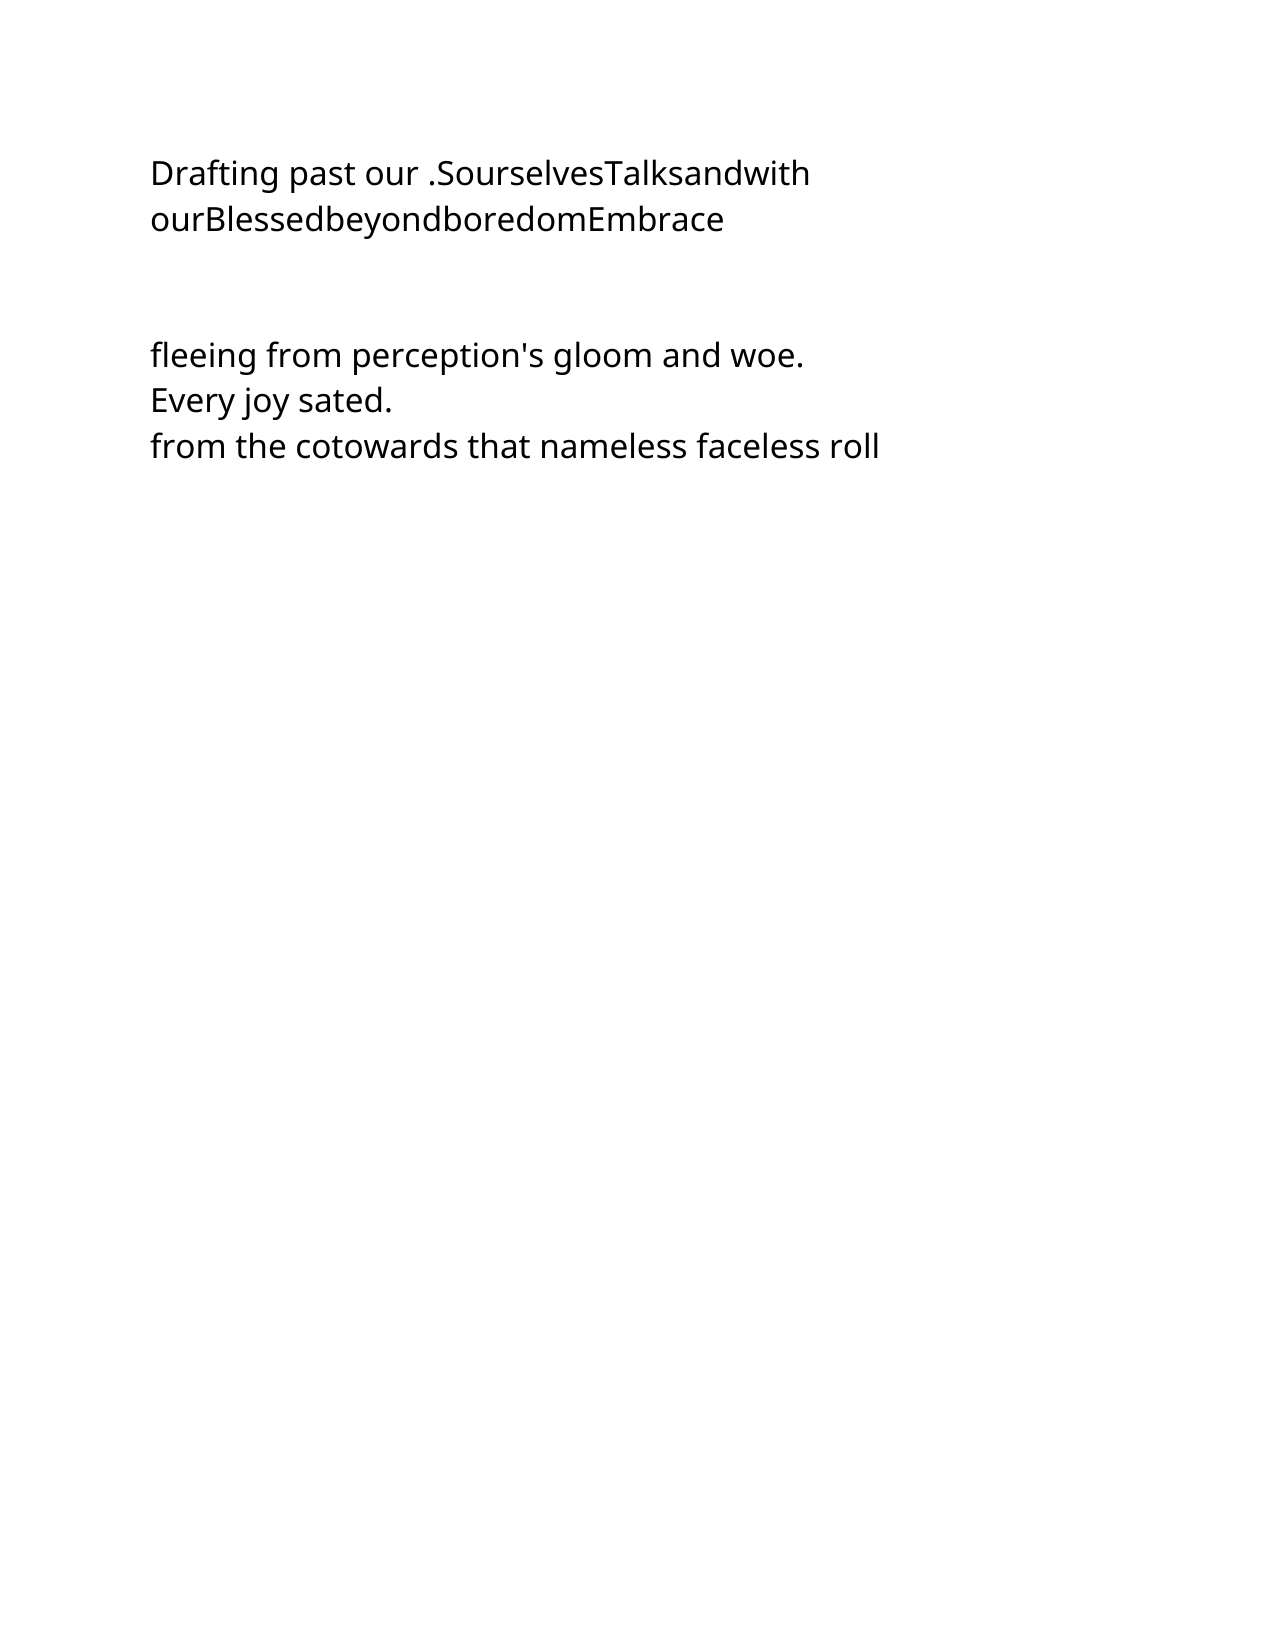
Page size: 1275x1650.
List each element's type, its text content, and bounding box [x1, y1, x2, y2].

text Every joy sated. [150, 377, 1125, 422]
text fleeing from perception's gloom and woe. [150, 332, 1125, 377]
text everyway tohateddarkertill atswithpain,heartachebereftsmile,only guessedtillrealmsDrafting past our .SourselvesTalksandwith ourBlessedbeyondboredomEmbrace [150, 150, 1125, 241]
text from the cotowards that nameless faceless roll [150, 422, 1125, 468]
